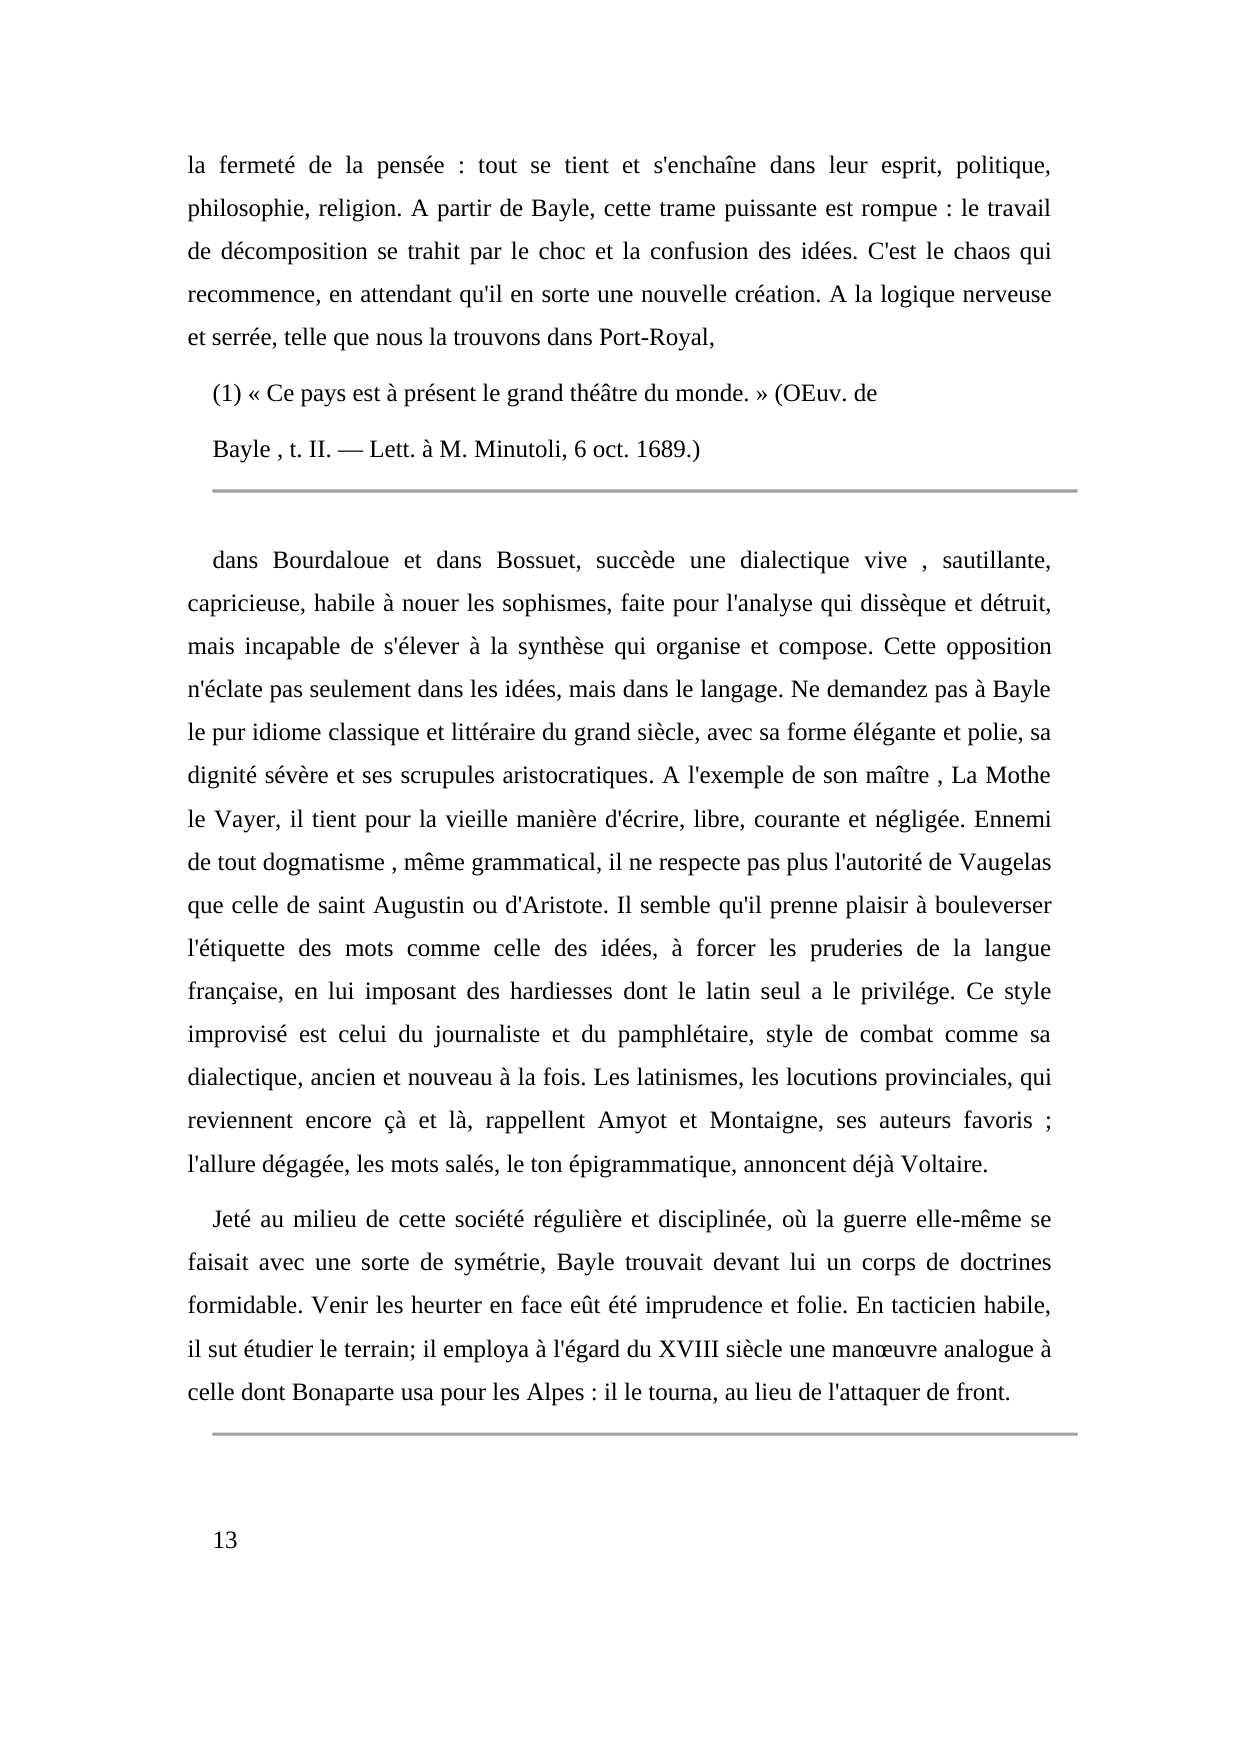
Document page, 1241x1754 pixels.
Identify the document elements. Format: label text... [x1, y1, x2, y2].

text dans Bourdaloue et dans Bossuet, succède une dialectique vive , sautillante, capricieuse, habile à nouer les sophismes, faite pour l'analyse qui dissèque et détruit, mais incapable de s'élever à la synthèse qui organise et compose. Cette opposition n'éclate pas seulement dans les idées, mais dans le langage. Ne demandez pas à Bayle le pur idiome classique et littéraire du grand siècle, avec sa forme élégante et polie, sa dignité sévère et ses scrupules aristocratiques. A l'exemple de son maître , La Mothe le Vayer, il tient pour la vieille manière d'écrire, libre, courante et négligée. Ennemi de tout dogmatisme , même grammatical, il ne respecte pas plus l'autorité de Vaugelas que celle de saint Augustin ou d'Aristote. Il semble qu'il prenne plaisir à bouleverser l'étiquette des mots comme celle des idées, à forcer les pruderies de la langue française, en lui imposant des hardiesses dont le latin seul a le privilége. Ce style improvisé est celui du journaliste et du pamphlétaire, style de combat comme sa dialectique, ancien et nouveau à la fois. Les latinismes, les locutions provinciales, qui reviennent encore çà et là, rappellent Amyot et Montaigne, ses auteurs favoris ; l'allure dégagée, les mots salés, le ton épigrammatique, annoncent déjà Voltaire. [187, 545, 1053, 1177]
text Jeté au milieu de cette société régulière et disciplinée, où la guerre elle-même se faisait avec une sorte de symétrie, Bayle trouvait devant lui un corps de doctrines formidable. Venir les heurter en face eût été imprudence et folie. En tacticien habile, il sut étudier le terrain; il employa à l'égard du XVIII siècle une manœuvre analogue à celle dont Bonaparte usa pour les Alpes : il le tourna, au lieu de l'attaquer de front. [187, 1204, 1053, 1406]
text Bayle , t. II. — Lett. à M. Minutoli, 6 oct. 1689.) [187, 434, 1053, 462]
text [187, 150, 1053, 351]
text (1) « Ce pays est à présent le grand théâtre du monde. » (OEuv. de [187, 378, 1053, 407]
